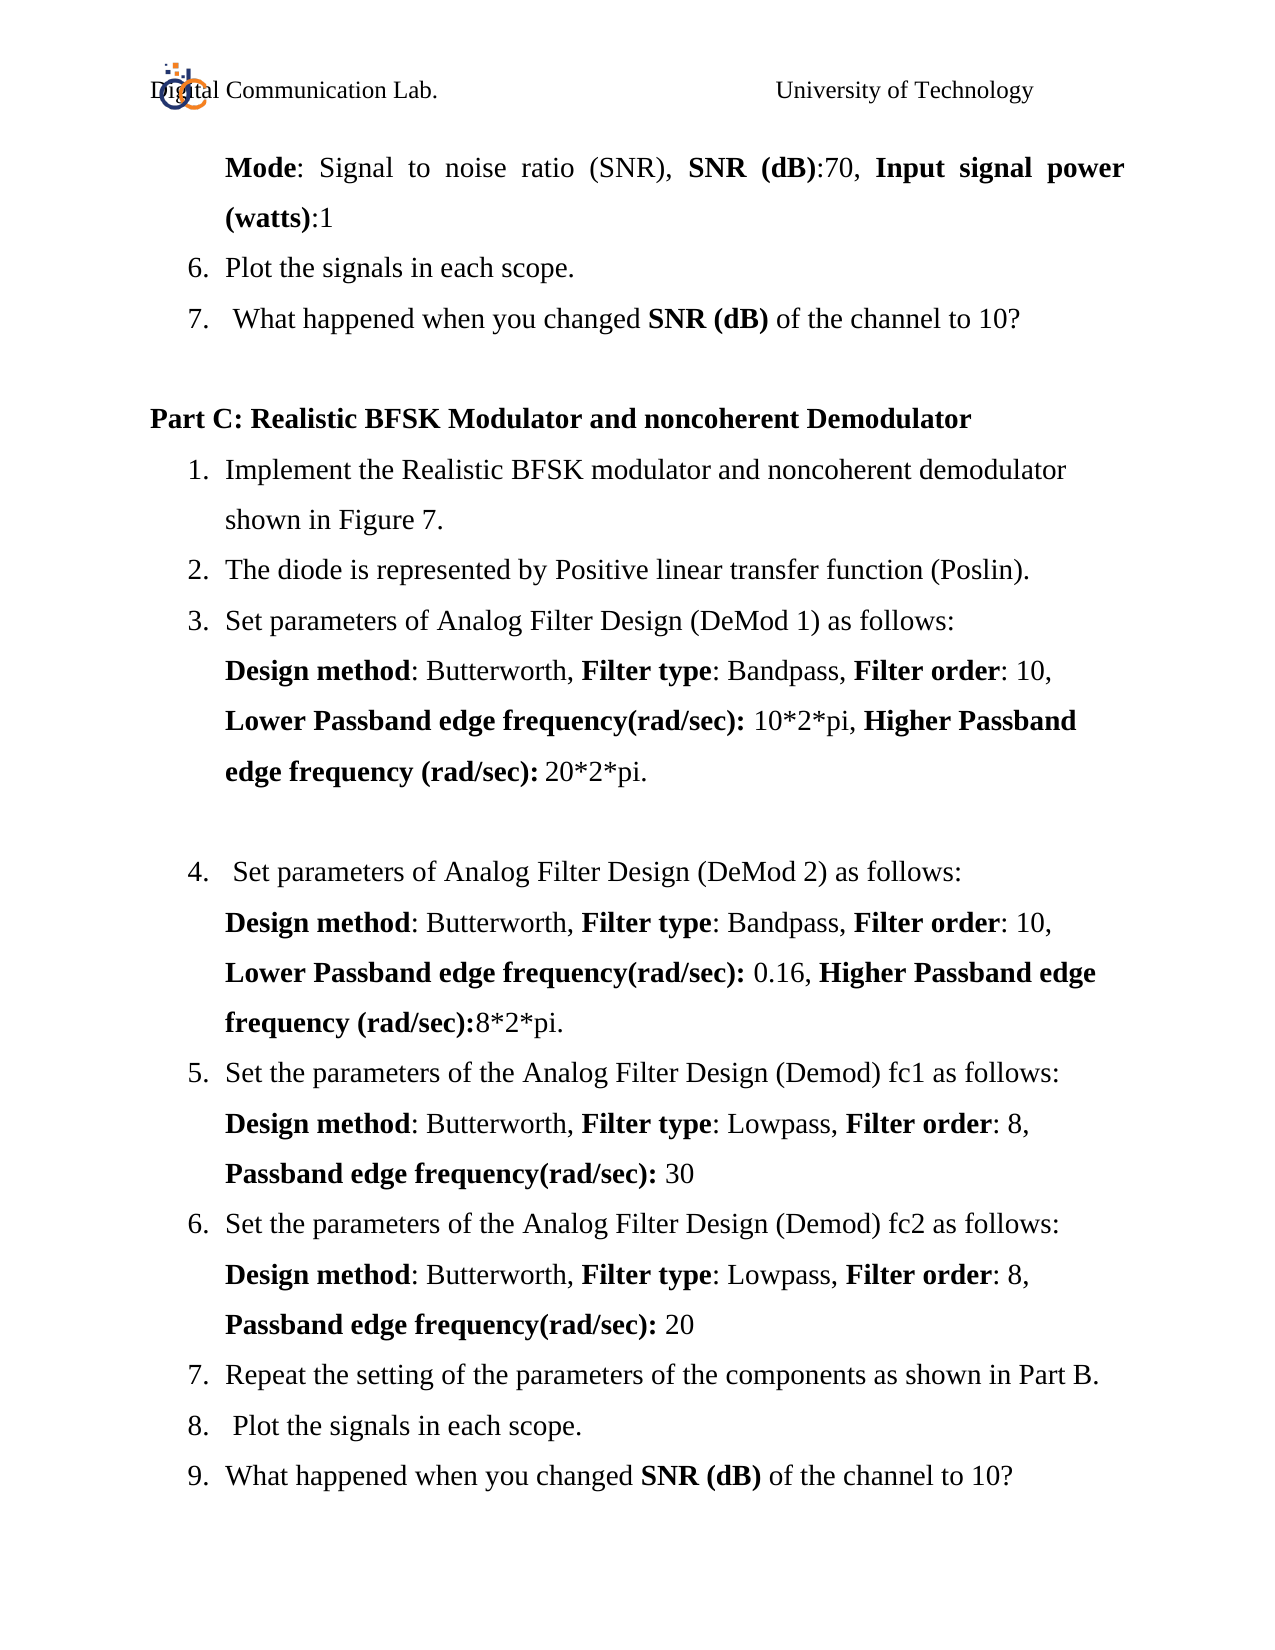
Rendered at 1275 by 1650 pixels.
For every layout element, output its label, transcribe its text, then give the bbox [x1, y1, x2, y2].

list Design method: Butterworth, Filter type: Bandpass, Filter order: 10, Lower Passband edge frequency(rad/sec): 10*2*pi, Higher Passband edge frequency (rad/sec): 20*2*pi. [225, 653, 1125, 787]
list Set parameters of Analog Filter Design (DeMod 1) as follows: [436, 603, 1125, 636]
list Plot the signals in each scope. [187, 251, 1125, 284]
text Part C: Realistic BFSK Modulator and noncoherent Demodulator [150, 402, 1125, 435]
list What happened when you changed SNR (dB) of the channel to 10? [187, 1458, 1125, 1492]
list Repeat the setting of the parameters of the components as shown in Part B. [187, 1357, 1125, 1391]
list Set the parameters of the Analog Filter Design (Demod) fc1 as follows: [187, 1056, 1125, 1089]
list What happened when you changed SNR (dB) of the channel to 10? [187, 301, 1125, 334]
list Set parameters of Analog Filter Design (DeMod 2) as follows: [444, 854, 1125, 888]
list Design method: Butterworth, Filter type: Lowpass, Filter order: 8, Passband edge frequency(rad/sec): 20 [225, 1257, 1125, 1341]
picture [152, 58, 206, 112]
list Set the parameters of the Analog Filter Design (Demod) fc2 as follows: [187, 1207, 1125, 1240]
list Design method: Butterworth, Filter type: Bandpass, Filter order: 10, Lower Passband edge frequency(rad/sec): 0.16, Higher Passband edge frequency (rad/sec):8*2*pi. [225, 905, 1125, 1039]
list Mode: Signal to noise ratio (SNR), SNR (dB):70, Input signal power (watts):1 [225, 150, 1125, 234]
list The diode is represented by Positive linear transfer function (Poslin). [187, 552, 1125, 586]
list Plot the signals in each scope. [187, 1408, 1125, 1441]
list Design method: Butterworth, Filter type: Lowpass, Filter order: 8, Passband edge frequency(rad/sec): 30 [225, 1106, 1125, 1190]
list Implement the Realistic BFSK modulator and noncoherent demodulator shown in Figure 7. [187, 452, 1125, 536]
